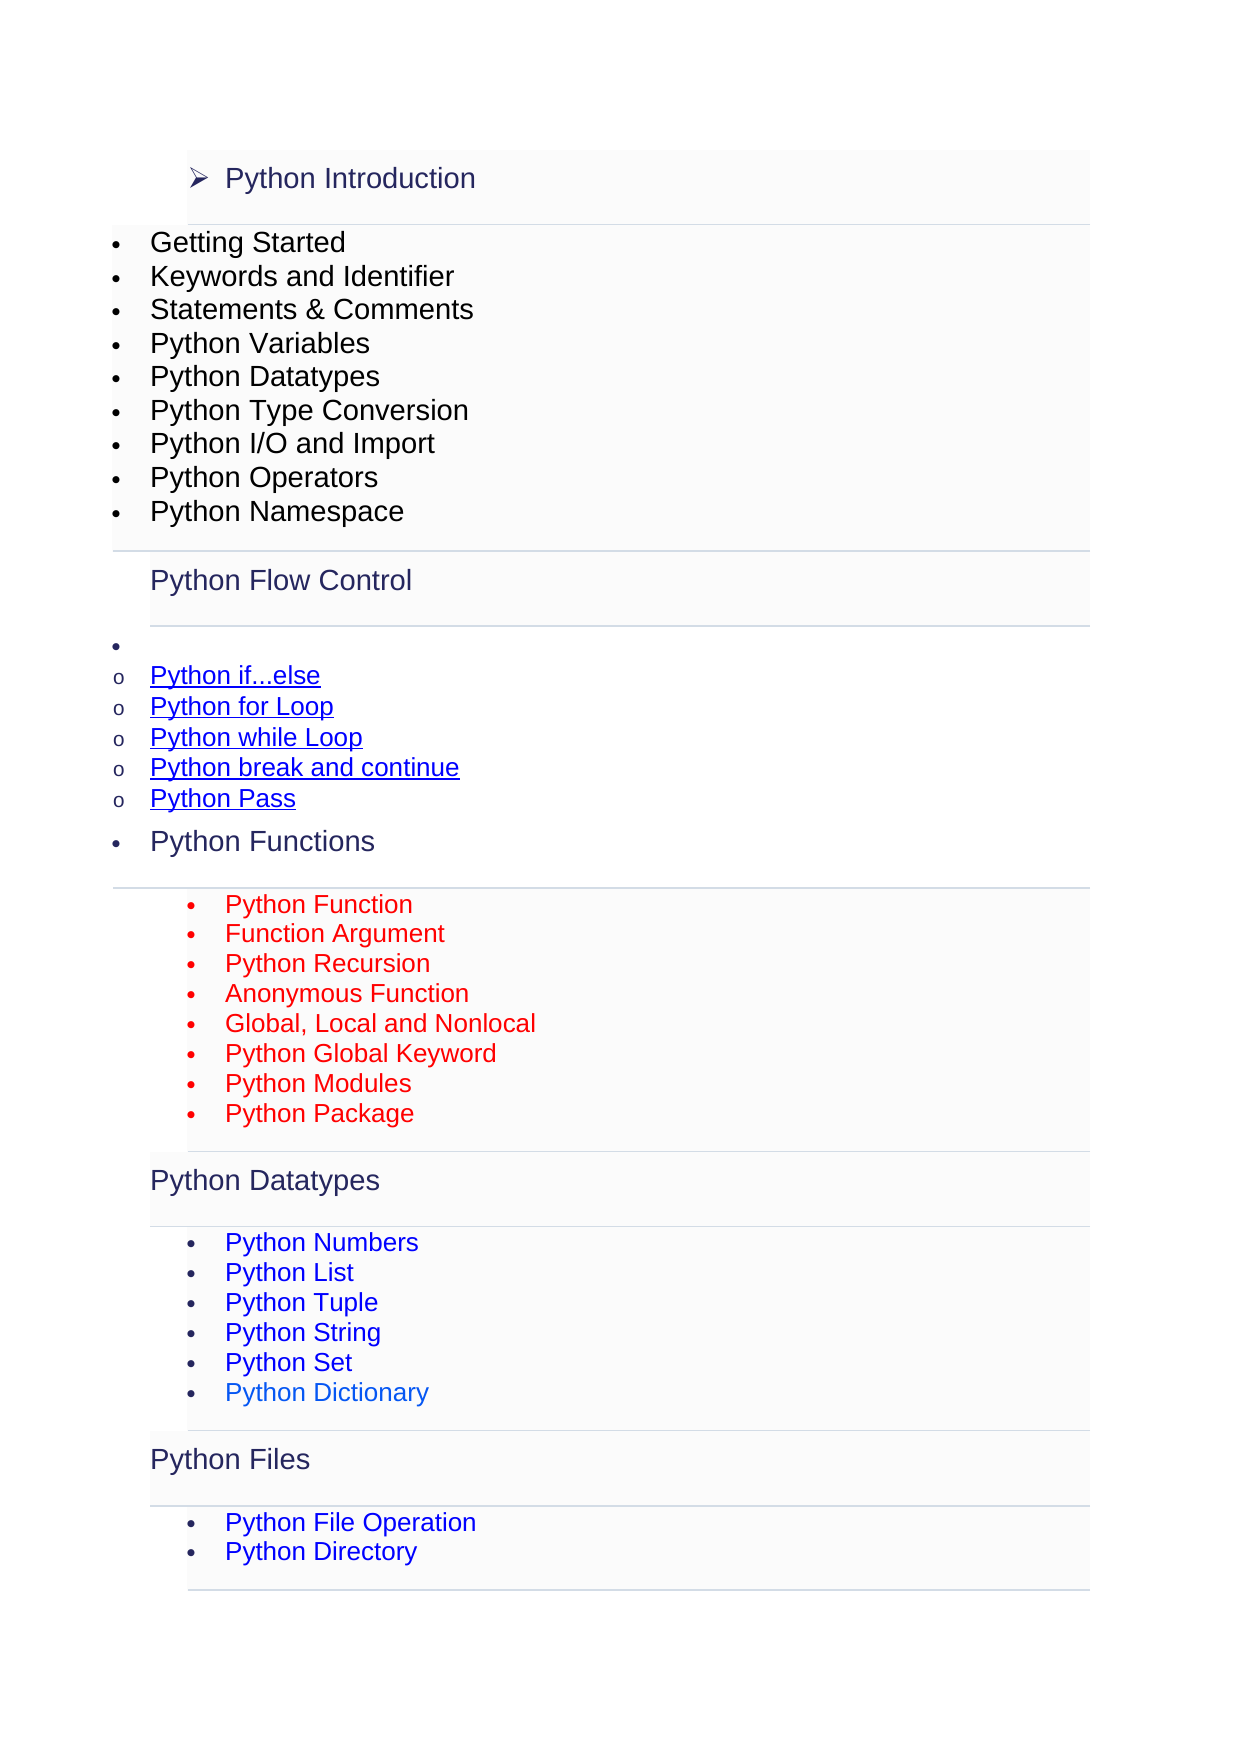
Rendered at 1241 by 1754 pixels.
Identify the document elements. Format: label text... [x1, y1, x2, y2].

list Python for Loop [112, 691, 1090, 722]
list Python Operators [112, 460, 1090, 493]
list Python Numbers [187, 1227, 1090, 1257]
list Anonymous Function [187, 978, 1090, 1008]
list Python Modules [187, 1068, 1090, 1098]
list Python Function [187, 889, 1090, 918]
list Python Functions [112, 813, 1090, 889]
list Python if...else [112, 660, 1090, 691]
list Python break and continue [112, 752, 1090, 783]
list Keywords and Identifier [112, 259, 1090, 292]
list Python Pass [112, 783, 1090, 813]
list Python Directory [187, 1536, 1090, 1591]
subtitle Python Flow Control [150, 552, 1090, 625]
list Python I/O and Import [112, 426, 1090, 460]
text Python Datatypes [150, 1152, 1090, 1226]
list Python Set [187, 1347, 1090, 1377]
list Statements & Comments [112, 292, 1090, 326]
list Python Package [187, 1098, 1090, 1152]
list Getting Started [112, 225, 1090, 259]
list Python Recursion [187, 948, 1090, 978]
list Python Variables [112, 326, 1090, 359]
list Function Argument [187, 918, 1090, 948]
list Python Global Keyword [187, 1038, 1090, 1068]
text Python Files [150, 1431, 1090, 1505]
list Python List [187, 1257, 1090, 1287]
list Python Namespace [112, 493, 1090, 552]
list Python Dictionary [187, 1377, 1090, 1431]
list Python while Loop [112, 722, 1090, 752]
list Python File Operation [187, 1507, 1090, 1536]
list Global, Local and Nonlocal [187, 1008, 1090, 1038]
list Python String [187, 1317, 1090, 1347]
list Python Introduction [187, 150, 1090, 225]
list Python Type Conversion [112, 393, 1090, 426]
list Python Tuple [187, 1287, 1090, 1317]
list Python Datatypes [112, 359, 1090, 393]
